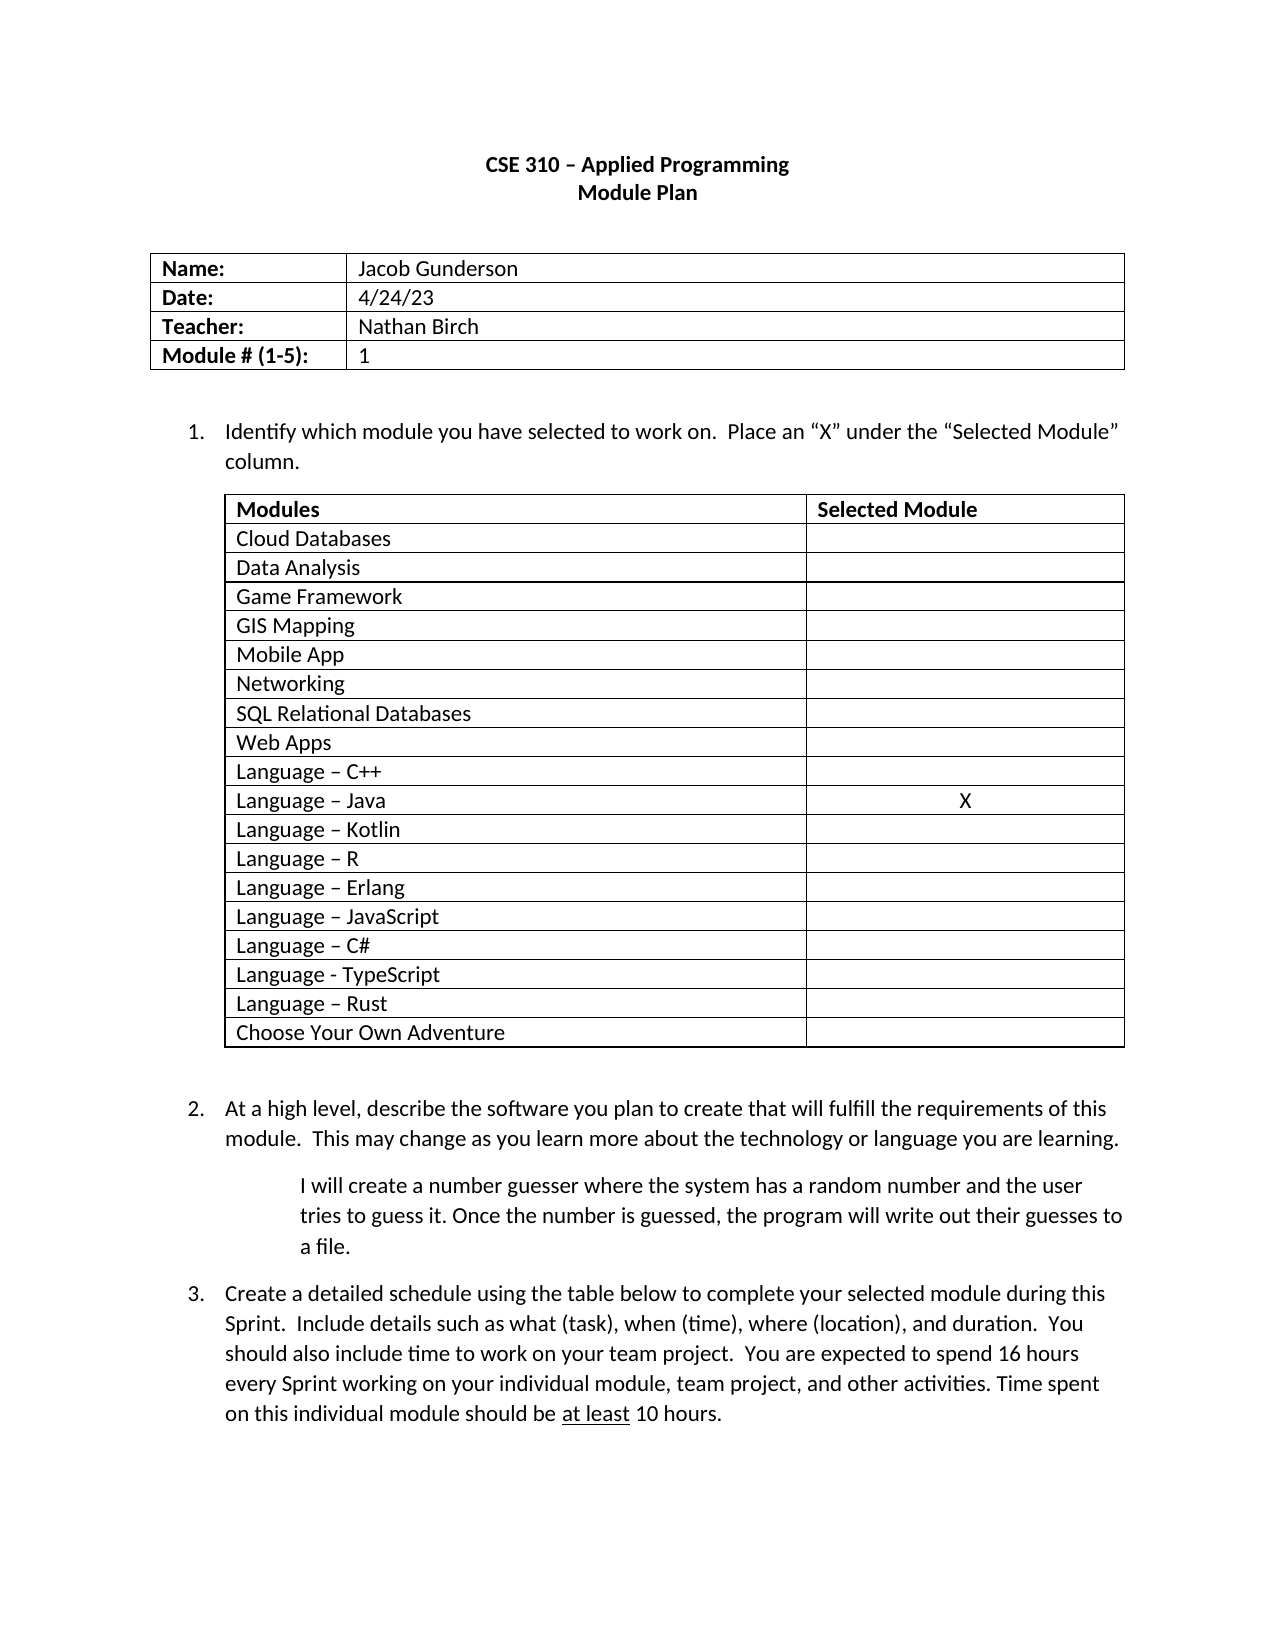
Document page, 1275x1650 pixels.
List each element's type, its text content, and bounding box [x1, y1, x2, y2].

table_cell 1 [347, 341, 1124, 369]
text CSE 310 – Applied Programming [150, 150, 1125, 178]
text Module Plan [150, 178, 1125, 206]
list Identify which module you have selected to work on. Place an “X” under the “Selected Module” column. [187, 417, 1125, 475]
table_cell [807, 670, 1124, 698]
table_header Name: [151, 254, 346, 282]
table_cell Cloud Databases [226, 524, 806, 552]
table_cell Module # (1-5): [151, 341, 346, 369]
table_cell Language – JavaScript [226, 902, 806, 930]
table_cell Language – R [226, 844, 806, 872]
table_cell Language – Erlang [226, 873, 806, 901]
table_cell Language – Rust [226, 989, 806, 1017]
table_cell 4/24/23 [347, 283, 1124, 311]
table_header Modules [226, 495, 806, 523]
table_cell Nathan Birch [347, 312, 1124, 340]
table_cell [807, 553, 1124, 581]
table_cell [807, 989, 1124, 1017]
table_cell Choose Your Own Adventure [226, 1018, 806, 1046]
table_cell [807, 960, 1124, 988]
table_cell Data Analysis [226, 553, 806, 581]
text I will create a number guesser where the system has a random number and the user tries to guess it. Once the number is guessed, the program will write out their guesses to a file. [300, 1171, 1125, 1260]
table_cell [807, 583, 1124, 610]
table_cell [807, 931, 1124, 959]
table_cell Web Apps [226, 728, 806, 756]
list Create a detailed schedule using the table below to complete your selected module during this Sprint. Include details such as what (task), when (time), where (location), and duration. You should also include time to work on your team project. You are expected to spend 16 hours every Sprint working on your individual module, team project, and other activities. Time spent on this individual module should be at least 10 hours. [187, 1279, 1125, 1427]
table_cell Teacher: [151, 312, 346, 340]
table_header Selected Module [807, 495, 1124, 523]
table_cell Networking [226, 670, 806, 698]
table_cell [807, 873, 1124, 901]
table_cell [807, 815, 1124, 843]
table_cell [807, 699, 1124, 727]
table_cell Language – Java [226, 786, 806, 814]
table_cell [807, 611, 1124, 639]
table_cell GIS Mapping [226, 611, 806, 639]
table_cell [807, 902, 1124, 930]
table_cell X [807, 786, 1124, 814]
table_cell [807, 757, 1124, 785]
table_cell Game Framework [226, 583, 806, 610]
table_cell Language – C++ [226, 757, 806, 785]
table_cell [807, 641, 1124, 668]
table_cell Language – Kotlin [226, 815, 806, 843]
table_cell Date: [151, 283, 346, 311]
table_cell [807, 1018, 1124, 1046]
table_cell [807, 524, 1124, 552]
table_cell Language – C# [226, 931, 806, 959]
table_cell SQL Relational Databases [226, 699, 806, 727]
table_cell Language - TypeScript [226, 960, 806, 988]
table_cell [807, 728, 1124, 756]
table_header Jacob Gunderson [347, 254, 1124, 282]
table_cell [807, 844, 1124, 872]
list At a high level, describe the software you plan to create that will fulfill the requirements of this module. This may change as you learn more about the technology or language you are learning. [187, 1094, 1125, 1152]
table_cell Mobile App [226, 641, 806, 668]
